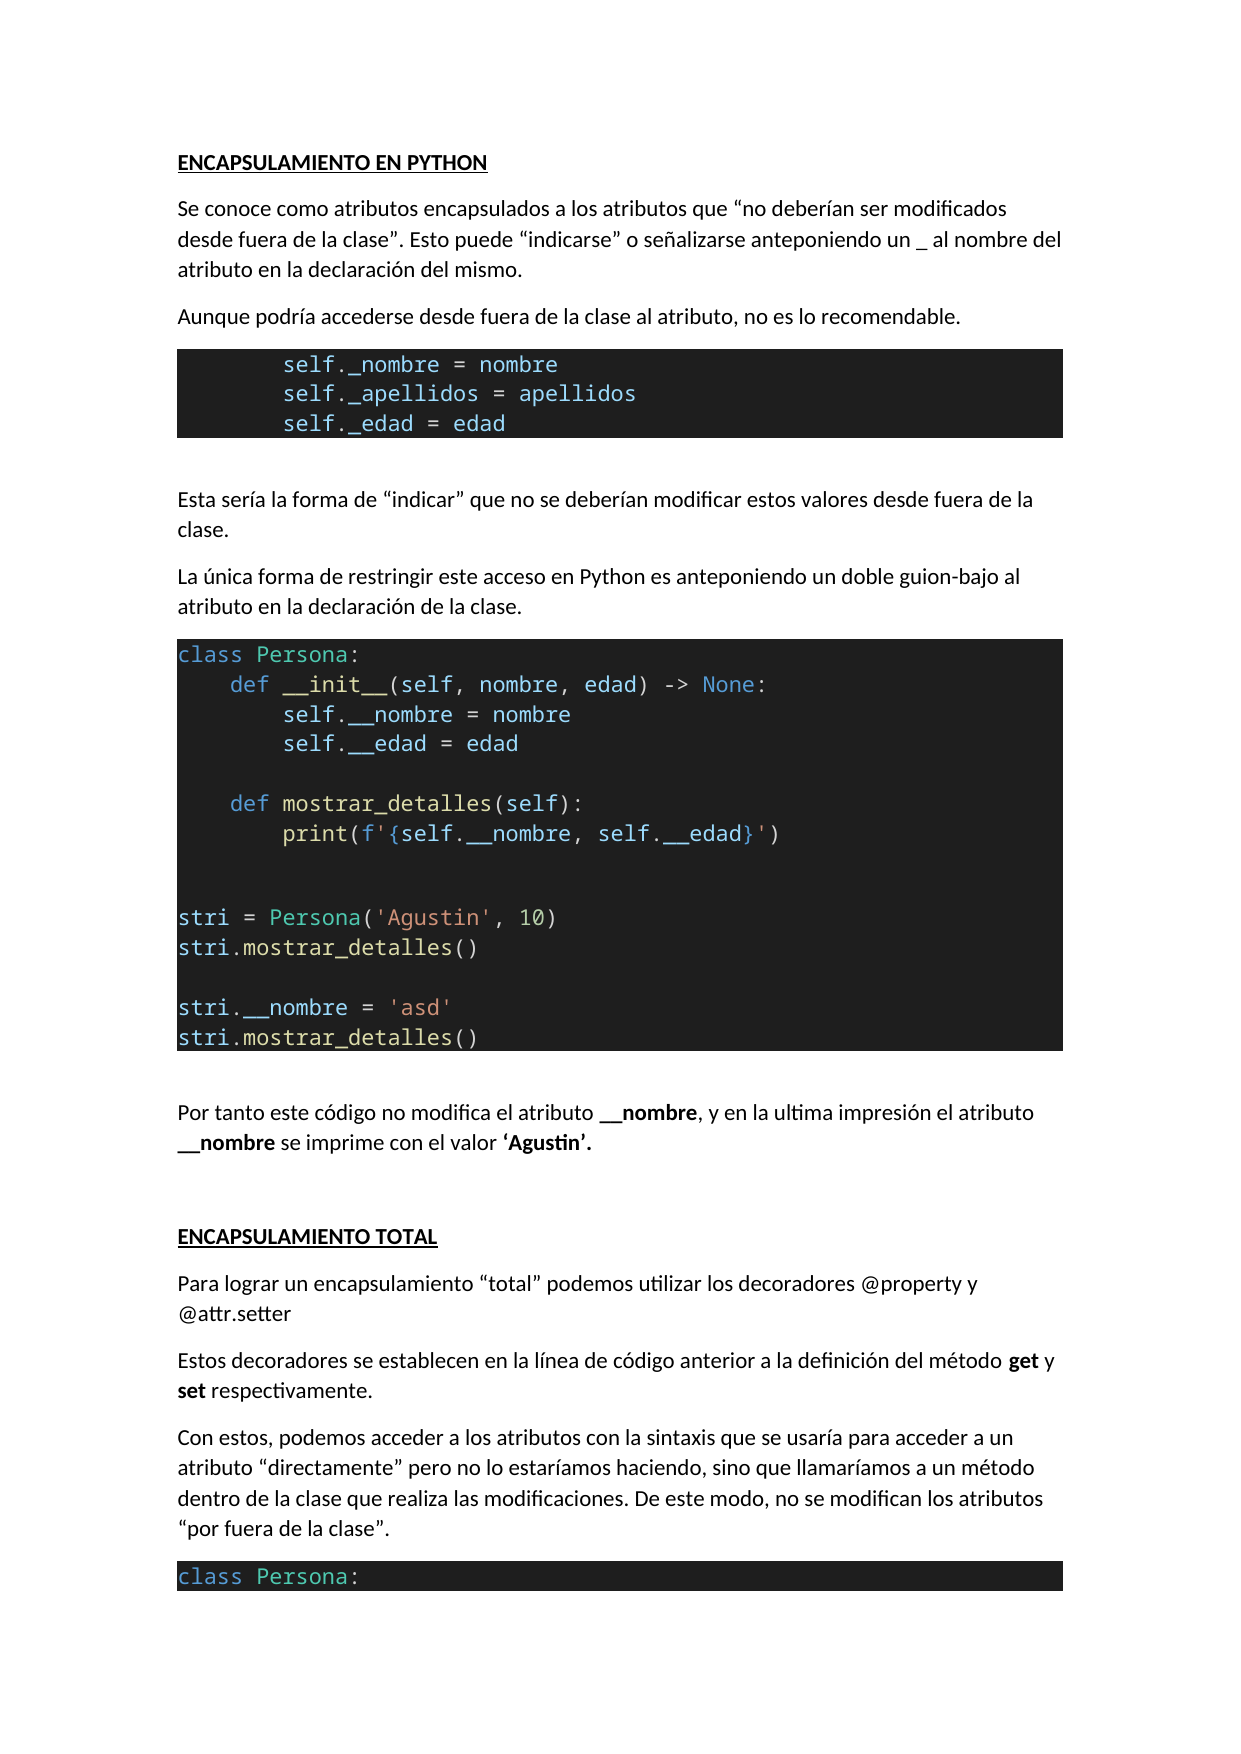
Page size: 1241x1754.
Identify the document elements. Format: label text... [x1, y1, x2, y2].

text print(f'{self.__nombre, self.__edad}') [177, 818, 1063, 848]
text self._nombre = nombre [177, 349, 1063, 378]
text def __init__(self, nombre, edad) -> None: [177, 669, 1063, 699]
text stri.mostrar_detalles() [177, 1022, 1063, 1051]
text stri.__nombre = 'asd' [177, 992, 1063, 1022]
text self._edad = edad [177, 408, 1063, 438]
text Por tanto este código no modifica el atributo __nombre, y en la ultima impresión el atributo __nombre se imprime con el valor ‘Agustin’. [177, 1098, 1063, 1156]
text Para lograr un encapsulamiento “total” podemos utilizar los decoradores @property y @attr.setter [177, 1269, 1063, 1327]
text Esta sería la forma de “indicar” que no se deberían modificar estos valores desde fuera de la clase. [177, 485, 1063, 543]
text class Persona: [177, 639, 1063, 669]
text ENCAPSULAMIENTO EN PYTHON [177, 148, 1063, 176]
text self._apellidos = apellidos [177, 378, 1063, 408]
text self.__nombre = nombre [177, 699, 1063, 728]
text Se conoce como atributos encapsulados a los atributos que “no deberían ser modificados desde fuera de la clase”. Esto puede “indicarse” o señalizarse anteponiendo un _ al nombre del atributo en la declaración del mismo. [177, 194, 1063, 283]
text class Persona: [177, 1561, 1063, 1591]
text self.__edad = edad [177, 728, 1063, 758]
text La única forma de restringir este acceso en Python es anteponiendo un doble guion-bajo al atributo en la declaración de la clase. [177, 562, 1063, 620]
text stri = Persona('Agustin', 10) [177, 902, 1063, 932]
text Estos decoradores se establecen en la línea de código anterior a la definición del método get y set respectivamente. [177, 1346, 1063, 1404]
text Aunque podría accederse desde fuera de la clase al atributo, no es lo recomendable. [177, 302, 1063, 330]
text Con estos, podemos acceder a los atributos con la sintaxis que se usaría para acceder a un atributo “directamente” pero no lo estaríamos haciendo, sino que llamaríamos a un método dentro de la clase que realiza las modificaciones. De este modo, no se modifican los atributos “por fuera de la clase”. [177, 1423, 1063, 1542]
text stri.mostrar_detalles() [177, 932, 1063, 962]
text ENCAPSULAMIENTO TOTAL [177, 1222, 1063, 1250]
text def mostrar_detalles(self): [177, 788, 1063, 818]
